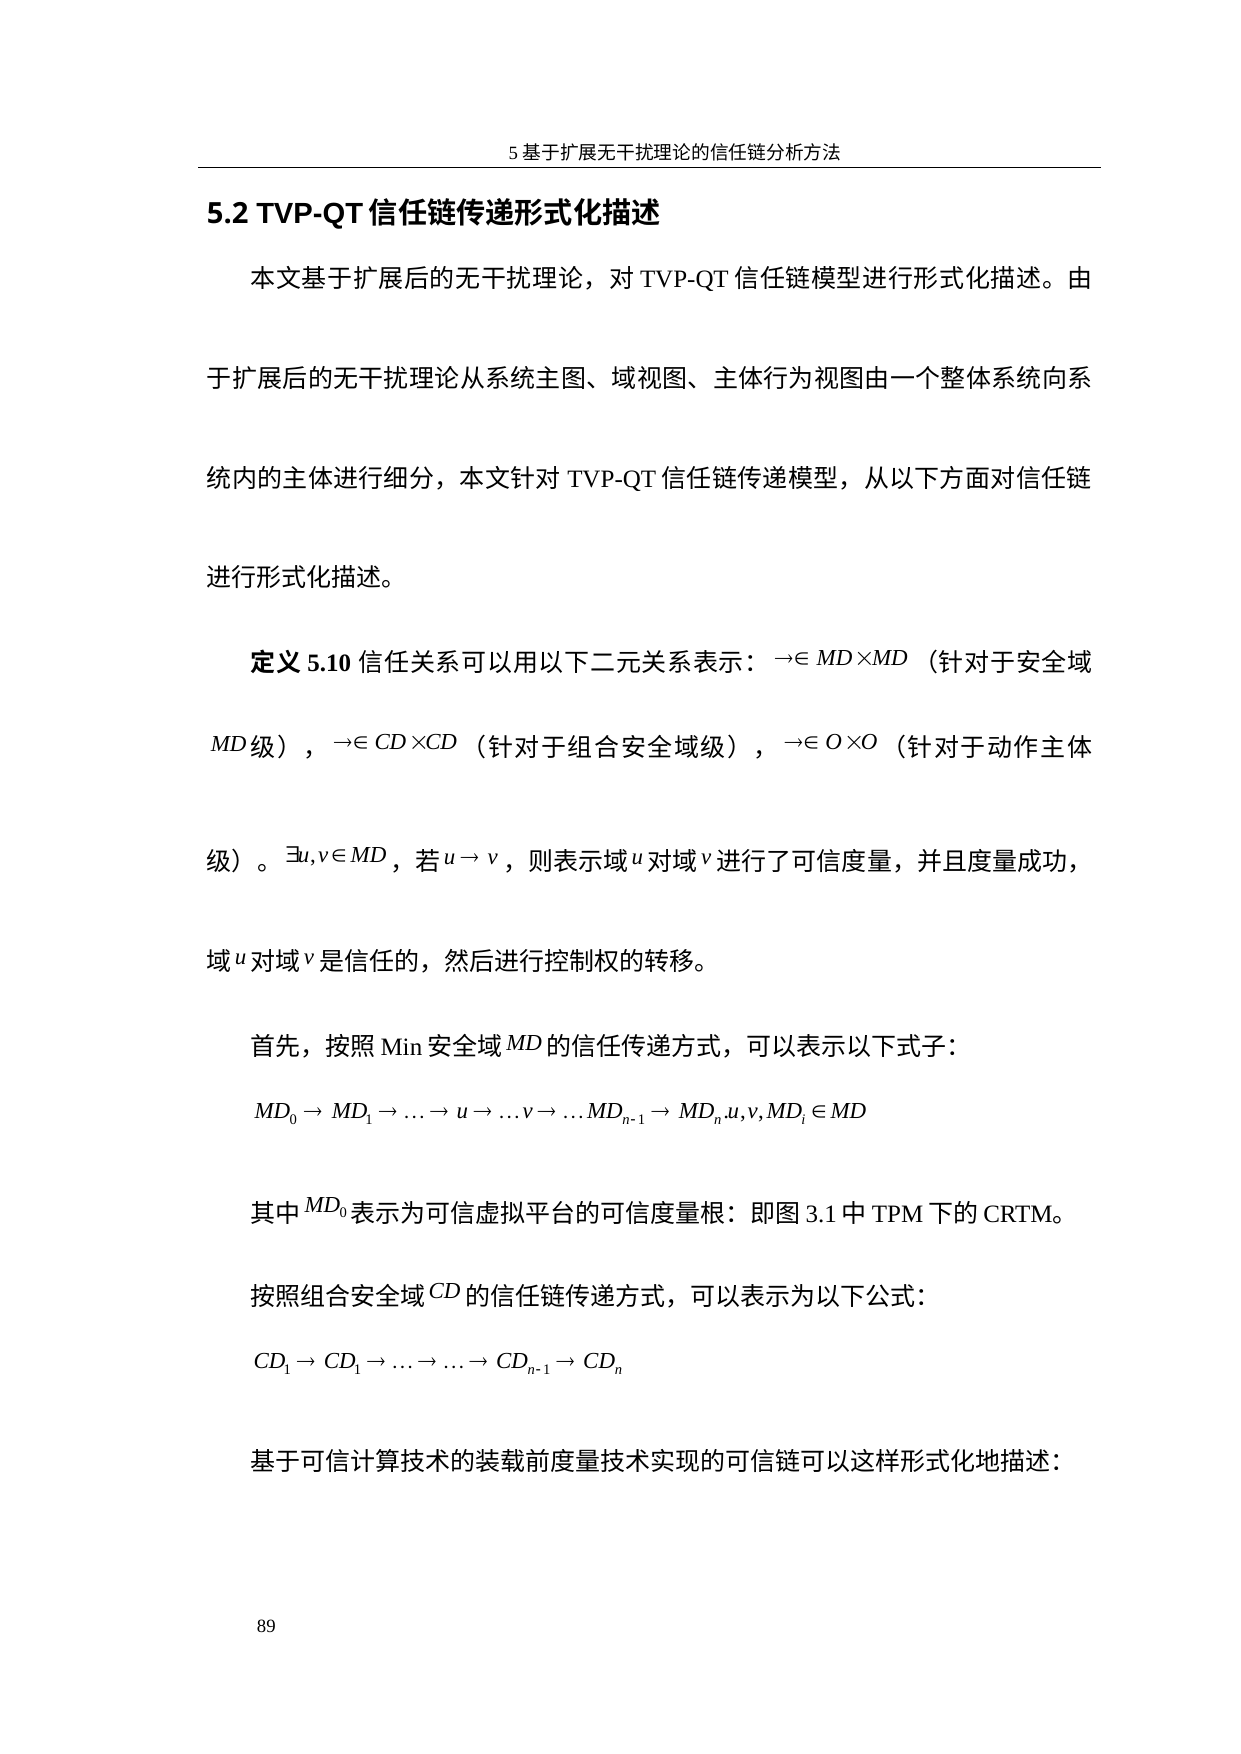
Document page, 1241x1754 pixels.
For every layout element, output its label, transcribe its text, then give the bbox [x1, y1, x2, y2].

text 按照组合安全域的信任链传递方式，可以表示为以下公式： [207, 1261, 1093, 1327]
text 基于可信计算技术的装载前度量技术实现的可信链可以这样形式化地描述： [207, 1426, 1093, 1493]
subtitle TVP-QT信任链传递形式化描述 [207, 177, 1093, 244]
text 本文基于扩展后的无干扰理论，对TVP-QT信任链模型进行形式化描述。由于扩展后的无干扰理论从系统主图、域视图、主体行为视图由一个整体系统向系统内的主体进行细分，本文针对TVP-QT信任链传递模型，从以下方面对信任链进行形式化描述。 [207, 244, 1093, 609]
text 首先，按照Min安全域的信任传递方式，可以表示以下式子： [207, 1011, 1093, 1077]
text 其中表示为可信虚拟平台的可信度量根：即图3.1中TPM下的CRTM。 [207, 1176, 1093, 1243]
text 定义5.10 信任关系可以用以下二元关系表示：（针对于安全域级），（针对于组合安全域级），（针对于动作主体级）。，若，则表示域对域进行了可信度量，并且度量成功，域对域是信任的，然后进行控制权的转移。 [207, 627, 1093, 993]
